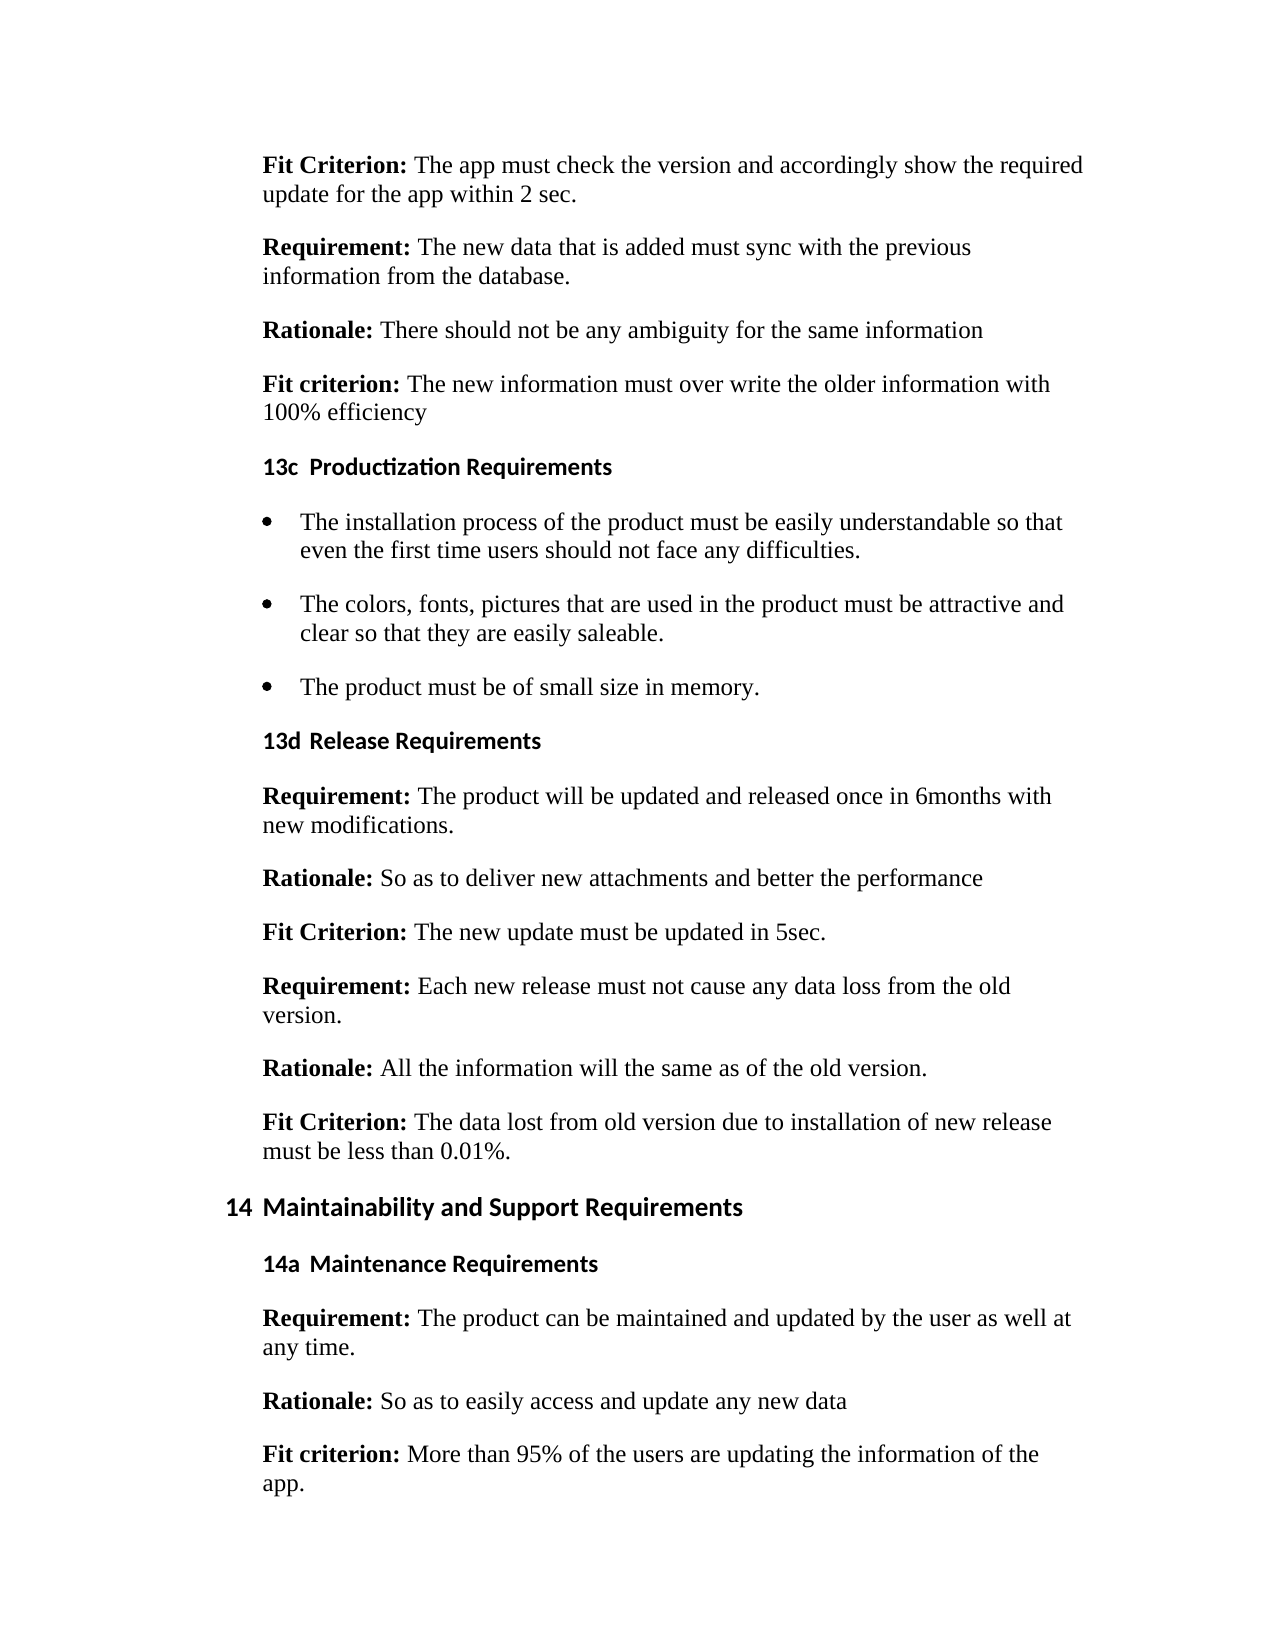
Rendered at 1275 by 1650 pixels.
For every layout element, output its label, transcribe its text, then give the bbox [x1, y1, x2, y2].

subtitle Release Requirements [262, 726, 1087, 756]
text Rationale: So as to easily access and update any new data [262, 1386, 1087, 1414]
text Requirement: The product can be maintained and updated by the user as well at any time. [262, 1303, 1087, 1361]
text Requirement: The product will be updated and released once in 6months with new modifications. [262, 781, 1087, 838]
text Requirement: The new data that is added must sync with the previous information from the database. [262, 232, 1087, 290]
text Fit criterion: More than 95% of the users are updating the information of the app. [262, 1439, 1087, 1497]
list The product must be of small size in memory. [262, 672, 1087, 701]
list The installation process of the product must be easily understandable so that even the first time users should not face any difficulties. [262, 507, 1087, 564]
text Fit Criterion: The data lost from old version due to installation of new release must be less than 0.01%. [262, 1107, 1087, 1165]
text Fit Criterion: The app must check the version and accordingly show the required update for the app within 2 sec. [262, 150, 1087, 207]
text Rationale: So as to deliver new attachments and better the performance [262, 863, 1087, 892]
text Fit criterion: The new information must over write the older information with 100% efficiency [262, 369, 1087, 426]
subtitle Maintenance Requirements [262, 1248, 1087, 1278]
text Rationale: There should not be any ambiguity for the same information [262, 315, 1087, 344]
subtitle Productization Requirements [262, 451, 1087, 482]
text Requirement: Each new release must not cause any data loss from the old version. [262, 971, 1087, 1028]
subtitle Maintainability and Support Requirements [225, 1190, 1087, 1223]
list The colors, fonts, pictures that are used in the product must be attractive and clear so that they are easily saleable. [262, 589, 1087, 647]
text Rationale: All the information will the same as of the old version. [262, 1053, 1087, 1082]
text Fit Criterion: The new update must be updated in 5sec. [262, 917, 1087, 946]
